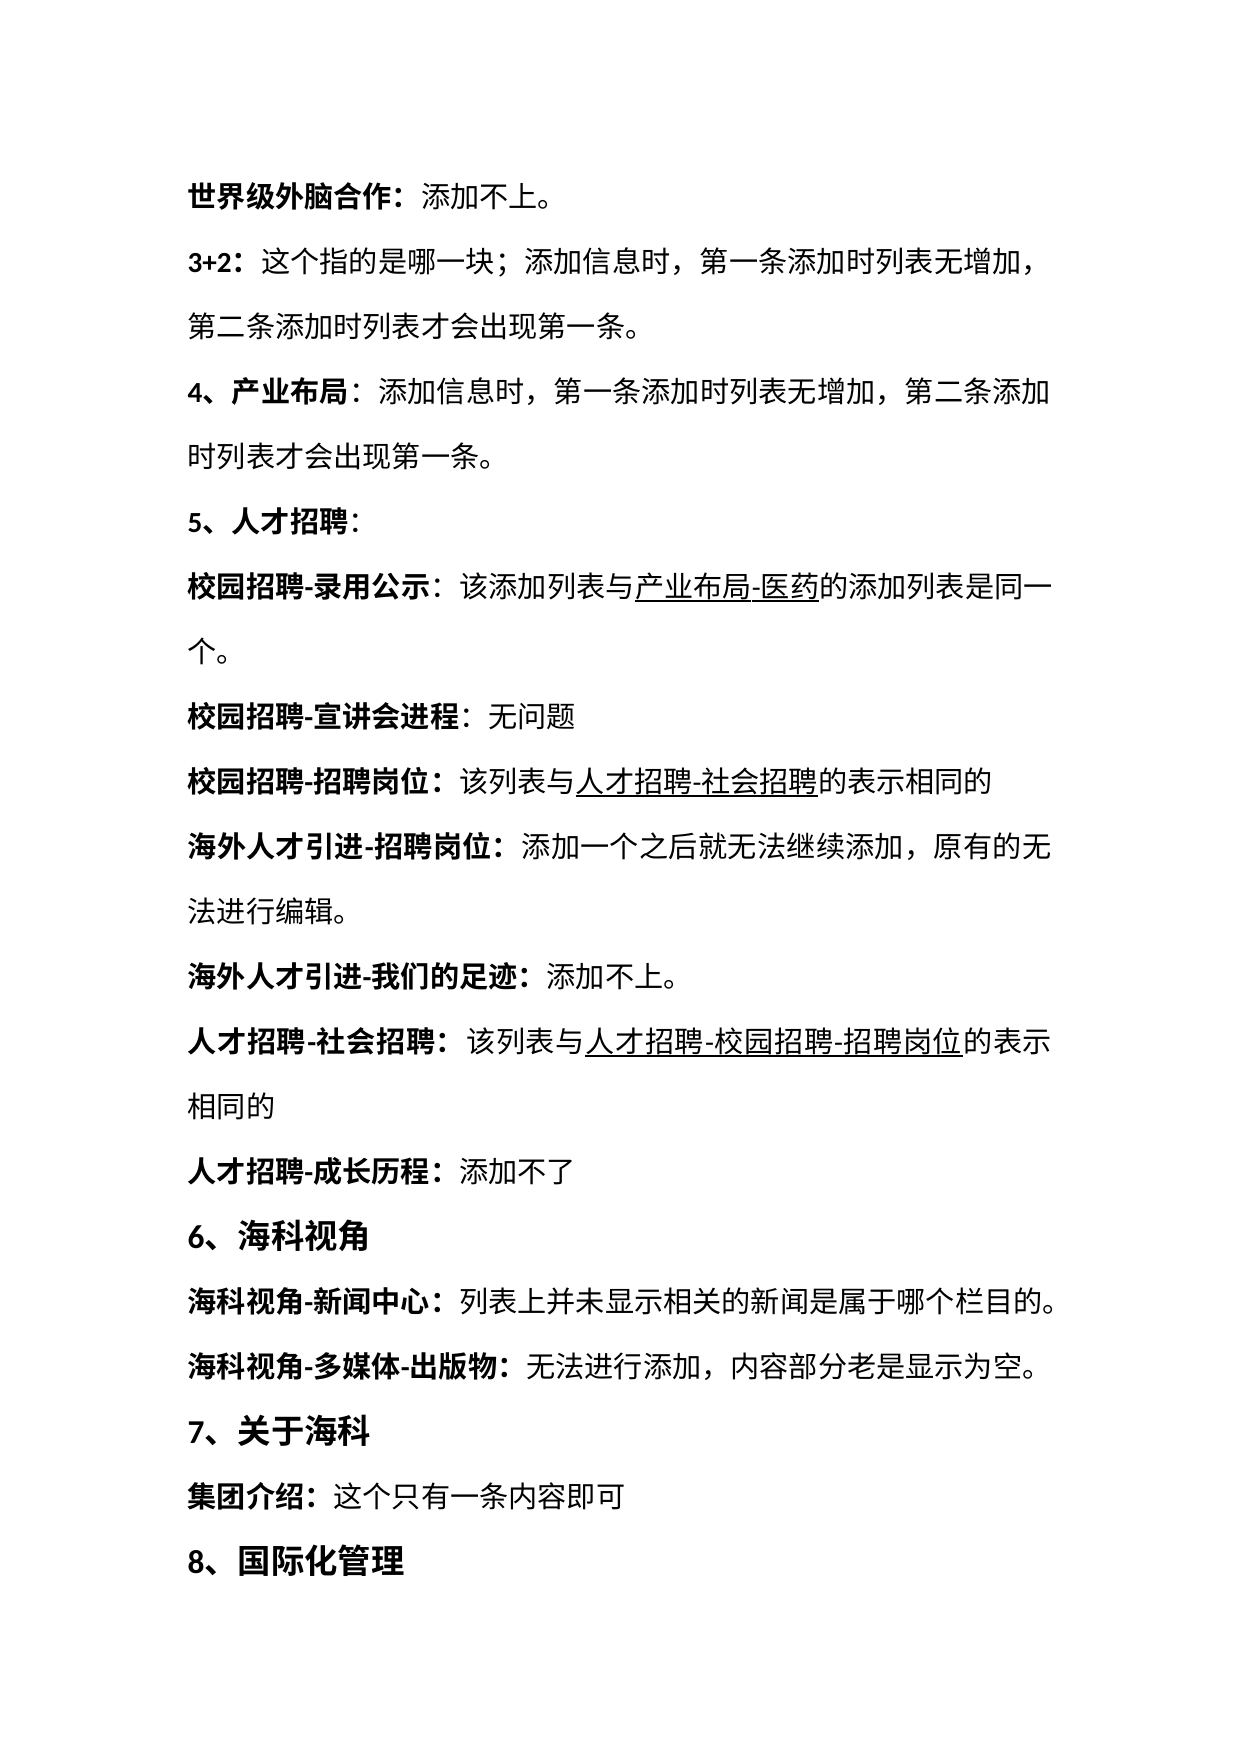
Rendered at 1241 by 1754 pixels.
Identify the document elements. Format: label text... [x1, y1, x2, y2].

text 人才招聘-社会招聘：该列表与人才招聘-校园招聘-招聘岗位的表示相同的 [187, 1007, 1053, 1137]
text 海外人才引进-招聘岗位：添加一个之后就无法继续添加，原有的无法进行编辑。 [187, 812, 1053, 942]
text 3+2：这个指的是哪一块；添加信息时，第一条添加时列表无增加，第二条添加时列表才会出现第一条。 [187, 227, 1053, 357]
list 集团介绍：这个只有一条内容即可 [187, 1462, 1053, 1527]
list 海科视角-多媒体-出版物：无法进行添加，内容部分老是显示为空。 [187, 1332, 1053, 1397]
text 4、产业布局：添加信息时，第一条添加时列表无增加，第二条添加时列表才会出现第一条。 [187, 357, 1053, 487]
text 世界级外脑合作：添加不上。 [187, 162, 1053, 227]
text 5、人才招聘： [187, 487, 1053, 552]
list 海科视角 [187, 1202, 1053, 1267]
list 关于海科 [187, 1397, 1053, 1462]
text 校园招聘-宣讲会进程：无问题 [187, 682, 1053, 747]
text 海外人才引进-我们的足迹：添加不上。 [187, 942, 1053, 1007]
list 海科视角-新闻中心：列表上并未显示相关的新闻是属于哪个栏目的。 [187, 1267, 1053, 1332]
text 校园招聘-录用公示：该添加列表与产业布局-医药的添加列表是同一个。 [187, 552, 1053, 682]
text 人才招聘-成长历程：添加不了 [187, 1137, 1053, 1202]
list 国际化管理 [187, 1527, 1053, 1592]
text 校园招聘-招聘岗位：该列表与人才招聘-社会招聘的表示相同的 [187, 747, 1053, 812]
